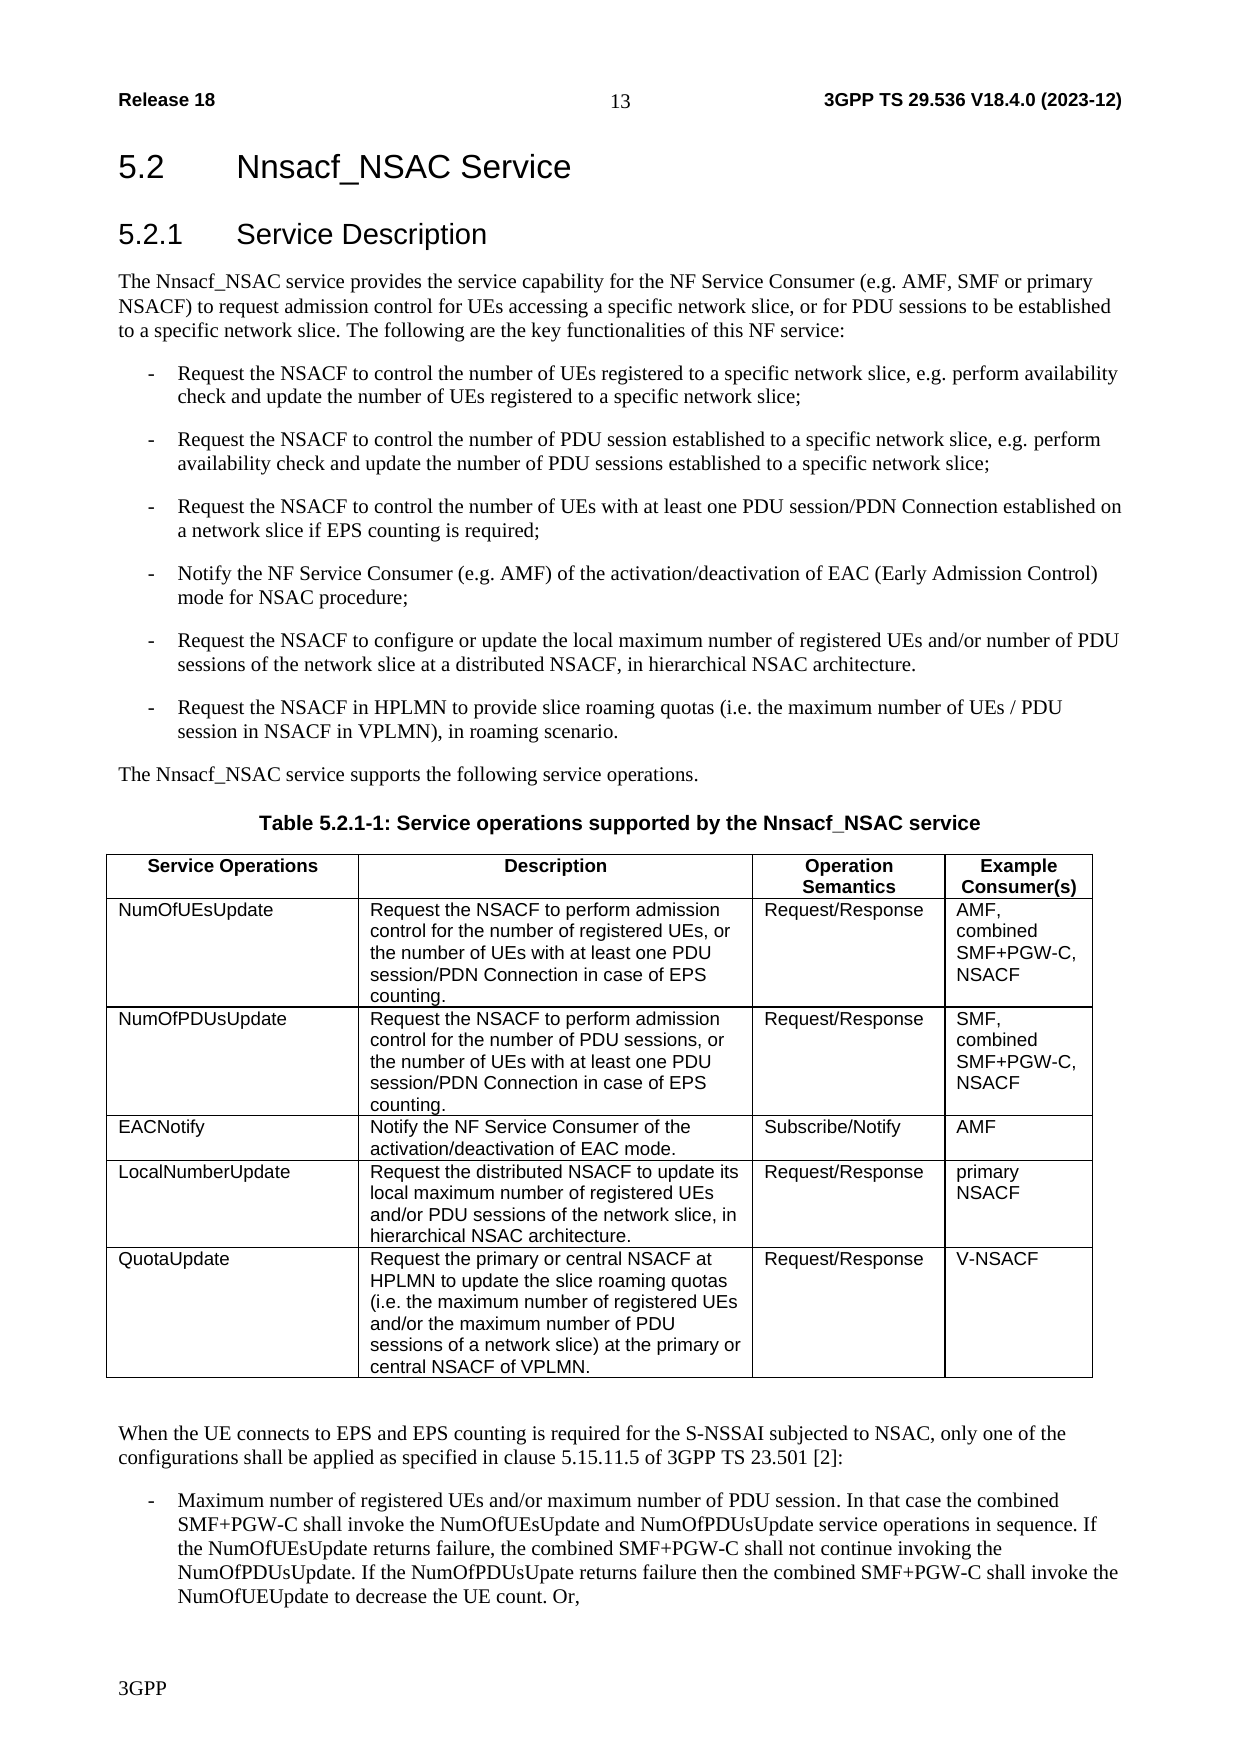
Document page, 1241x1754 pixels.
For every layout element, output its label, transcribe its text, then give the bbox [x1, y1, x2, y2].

table_header Example Consumer(s) [946, 855, 1092, 898]
table_cell Request the NSACF to perform admission control for the number of registered UEs, or the number of UEs with at least one PDU session/PDN Connection in case of EPS counting. [359, 899, 752, 1006]
text - Request the NSACF in HPLMN to provide slice roaming quotas (i.e. the maximum number of UEs / PDU session in NSACF in VPLMN), in roaming scenario. [148, 695, 1122, 743]
table_cell QuotaUpdate [107, 1248, 358, 1377]
table_cell NumOfPDUsUpdate [107, 1008, 358, 1115]
table_cell V-NSACF [946, 1248, 1092, 1377]
table_cell SMF, combined SMF+PGW-C, NSACF [946, 1008, 1092, 1115]
text - Request the NSACF to control the number of UEs registered to a specific network slice, e.g. perform availability check and update the number of UEs registered to a specific network slice; [148, 360, 1122, 408]
table_cell LocalNumberUpdate [107, 1161, 358, 1247]
subtitle 5.2 Nnsacf_NSAC Service [118, 147, 1122, 186]
text - Maximum number of registered UEs and/or maximum number of PDU session. In that case the combined SMF+PGW-C shall invoke the NumOfUEsUpdate and NumOfPDUsUpdate service operations in sequence. If the NumOfUEsUpdate returns failure, the combined SMF+PGW-C shall not continue invoking the NumOfPDUsUpdate. If the NumOfPDUsUpate returns failure then the combined SMF+PGW-C shall invoke the NumOfUEUpdate to decrease the UE count. Or, [148, 1488, 1122, 1608]
table_cell Subscribe/Notify [753, 1116, 944, 1159]
text - Request the NSACF to configure or update the local maximum number of registered UEs and/or number of PDU sessions of the network slice at a distributed NSACF, in hierarchical NSAC architecture. [148, 628, 1122, 676]
text Table 5.2.1-1: Service operations supported by the Nnsacf_NSAC service [118, 811, 1122, 835]
subtitle 5.2.1 Service Description [118, 217, 1122, 251]
table_cell Request the NSACF to perform admission control for the number of PDU sessions, or the number of UEs with at least one PDU session/PDN Connection in case of EPS counting. [359, 1008, 752, 1115]
table_cell AMF [946, 1116, 1092, 1159]
table_header Description [359, 855, 752, 898]
table_header Operation Semantics [753, 855, 944, 898]
table_cell primary NSACF [946, 1161, 1092, 1247]
text - Request the NSACF to control the number of UEs with at least one PDU session/PDN Connection established on a network slice if EPS counting is required; [148, 494, 1122, 542]
text The Nnsacf_NSAC service provides the service capability for the NF Service Consumer (e.g. AMF, SMF or primary NSACF) to request admission control for UEs accessing a specific network slice, or for PDU sessions to be established to a specific network slice. The following are the key functionalities of this NF service: [118, 269, 1122, 342]
table_cell Request/Response [753, 899, 944, 1006]
text - Notify the NF Service Consumer (e.g. AMF) of the activation/deactivation of EAC (Early Admission Control) mode for NSAC procedure; [148, 561, 1122, 609]
table_cell Request/Response [753, 1008, 944, 1115]
table_cell Request/Response [753, 1161, 944, 1247]
text The Nnsacf_NSAC service supports the following service operations. [118, 762, 1122, 786]
text - Request the NSACF to control the number of PDU session established to a specific network slice, e.g. perform availability check and update the number of PDU sessions established to a specific network slice; [148, 427, 1122, 475]
table_cell EACNotify [107, 1116, 358, 1159]
text When the UE connects to EPS and EPS counting is required for the S-NSSAI subjected to NSAC, only one of the configurations shall be applied as specified in clause 5.15.11.5 of 3GPP TS 23.501 [2]: [118, 1421, 1122, 1469]
table_cell Request the primary or central NSACF at HPLMN to update the slice roaming quotas (i.e. the maximum number of registered UEs and/or the maximum number of PDU sessions of a network slice) at the primary or central NSACF of VPLMN. [359, 1248, 752, 1377]
table_cell AMF, combined SMF+PGW-C, NSACF [946, 899, 1092, 1006]
table_cell Request the distributed NSACF to update its local maximum number of registered UEs and/or PDU sessions of the network slice, in hierarchical NSAC architecture. [359, 1161, 752, 1247]
table_cell Notify the NF Service Consumer of the activation/deactivation of EAC mode. [359, 1116, 752, 1159]
table_header Service Operations [107, 855, 358, 898]
table_cell Request/Response [753, 1248, 944, 1377]
table_cell NumOfUEsUpdate [107, 899, 358, 1006]
